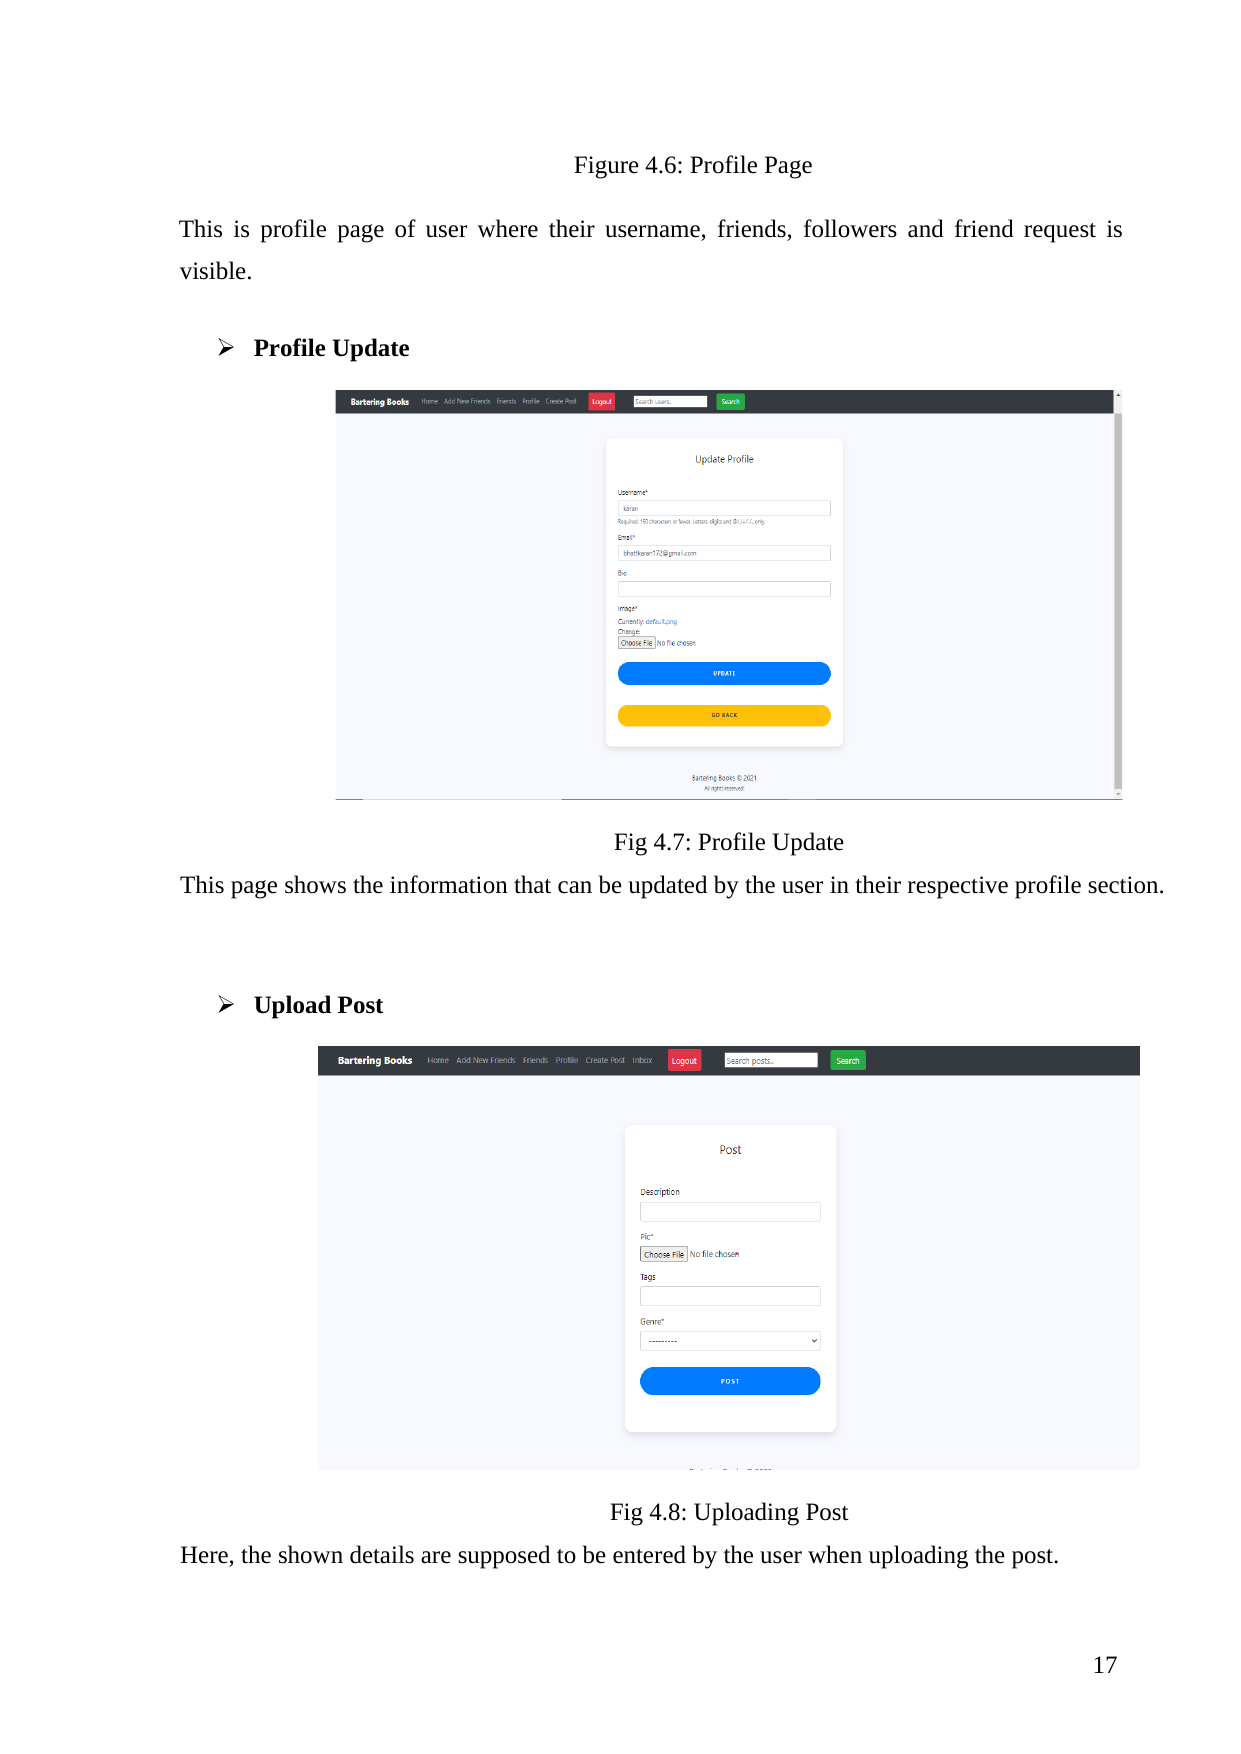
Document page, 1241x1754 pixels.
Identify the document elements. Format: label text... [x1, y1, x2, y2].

text This page shows the information that can be updated by the user in their respective profile section. [180, 870, 1204, 899]
text Fig 4.8: Uploading Post [253, 1497, 1204, 1526]
text This is profile page of user where their username, friends, followers and friend request is visible. [178, 214, 1124, 285]
text Fig 4.7: Profile Update [253, 827, 1204, 856]
text Here, the shown details are supposed to be entered by the user when uploading the post. [180, 1540, 1204, 1569]
subtitle Figure 4.6: Profile Page [180, 150, 1206, 179]
picture [318, 1046, 1140, 1470]
list Upload Post [216, 990, 1204, 1019]
list Profile Update [216, 333, 1204, 362]
picture [335, 390, 1123, 800]
